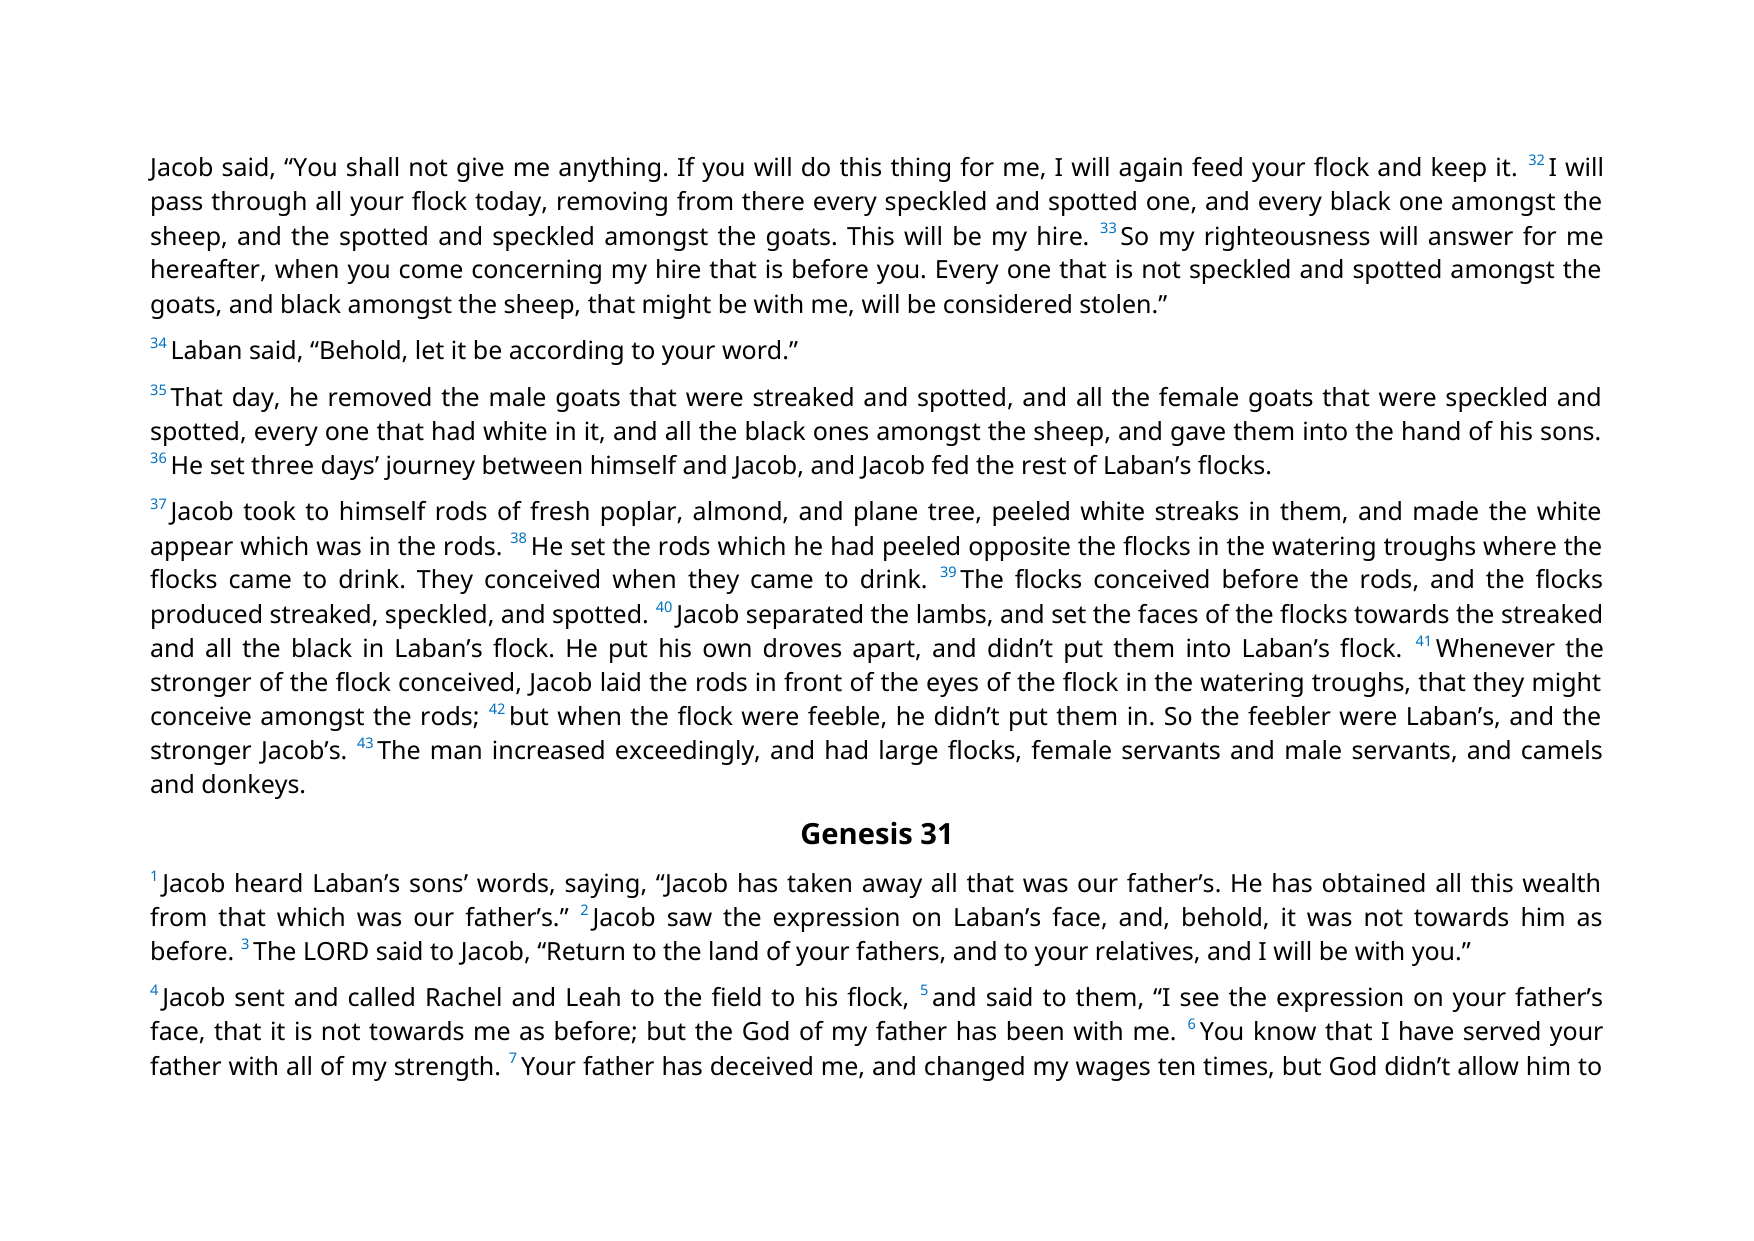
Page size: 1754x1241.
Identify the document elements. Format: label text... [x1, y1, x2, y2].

text Jacob said, “You shall not give me anything. If you will do this thing for me, I will again feed your flock and keep it. 32 I will pass through all your flock today, removing from there every speckled and spotted one, and every black one amongst the sheep, and the spotted and speckled amongst the goats. This will be my hire. 33 So my righteousness will answer for me hereafter, when you come concerning my hire that is before you. Every one that is not speckled and spotted amongst the goats, and black amongst the sheep, that might be with me, will be considered stolen.” [150, 150, 1604, 320]
text 1 Jacob heard Laban’s sons’ words, saying, “Jacob has taken away all that was our father’s. He has obtained all this wealth from that which was our father’s.” 2 Jacob saw the expression on Laban’s face, and, behold, it was not towards him as before. 3 The LORD said to Jacob, “Return to the land of your fathers, and to your relatives, and I will be with you.” [150, 865, 1604, 967]
text 37 Jacob took to himself rods of fresh poplar, almond, and plane tree, peeled white streaks in them, and made the white appear which was in the rods. 38 He set the rods which he had peeled opposite the flocks in the watering troughs where the flocks came to drink. They conceived when they came to drink. 39 The flocks conceived before the rods, and the flocks produced streaked, speckled, and spotted. 40 Jacob separated the lambs, and set the faces of the flocks towards the streaked and all the black in Laban’s flock. He put his own droves apart, and didn’t put them into Laban’s flock. 41 Whenever the stronger of the flock conceived, Jacob laid the rods in front of the eyes of the flock in the watering troughs, that they might conceive amongst the rods; 42 but when the flock were feeble, he didn’t put them in. So the feebler were Laban’s, and the stronger Jacob’s. 43 The man increased exceedingly, and had large flocks, female servants and male servants, and camels and donkeys. [150, 494, 1604, 801]
text 34 Laban said, “Behold, let it be according to your word.” [150, 333, 1604, 367]
text Genesis 31 [150, 813, 1604, 853]
text 35 That day, he removed the male goats that were streaked and spotted, and all the female goats that were speckled and spotted, every one that had white in it, and all the black ones amongst the sheep, and gave them into the hand of his sons. 36 He set three days’ journey between himself and Jacob, and Jacob fed the rest of Laban’s flocks. [150, 379, 1604, 482]
